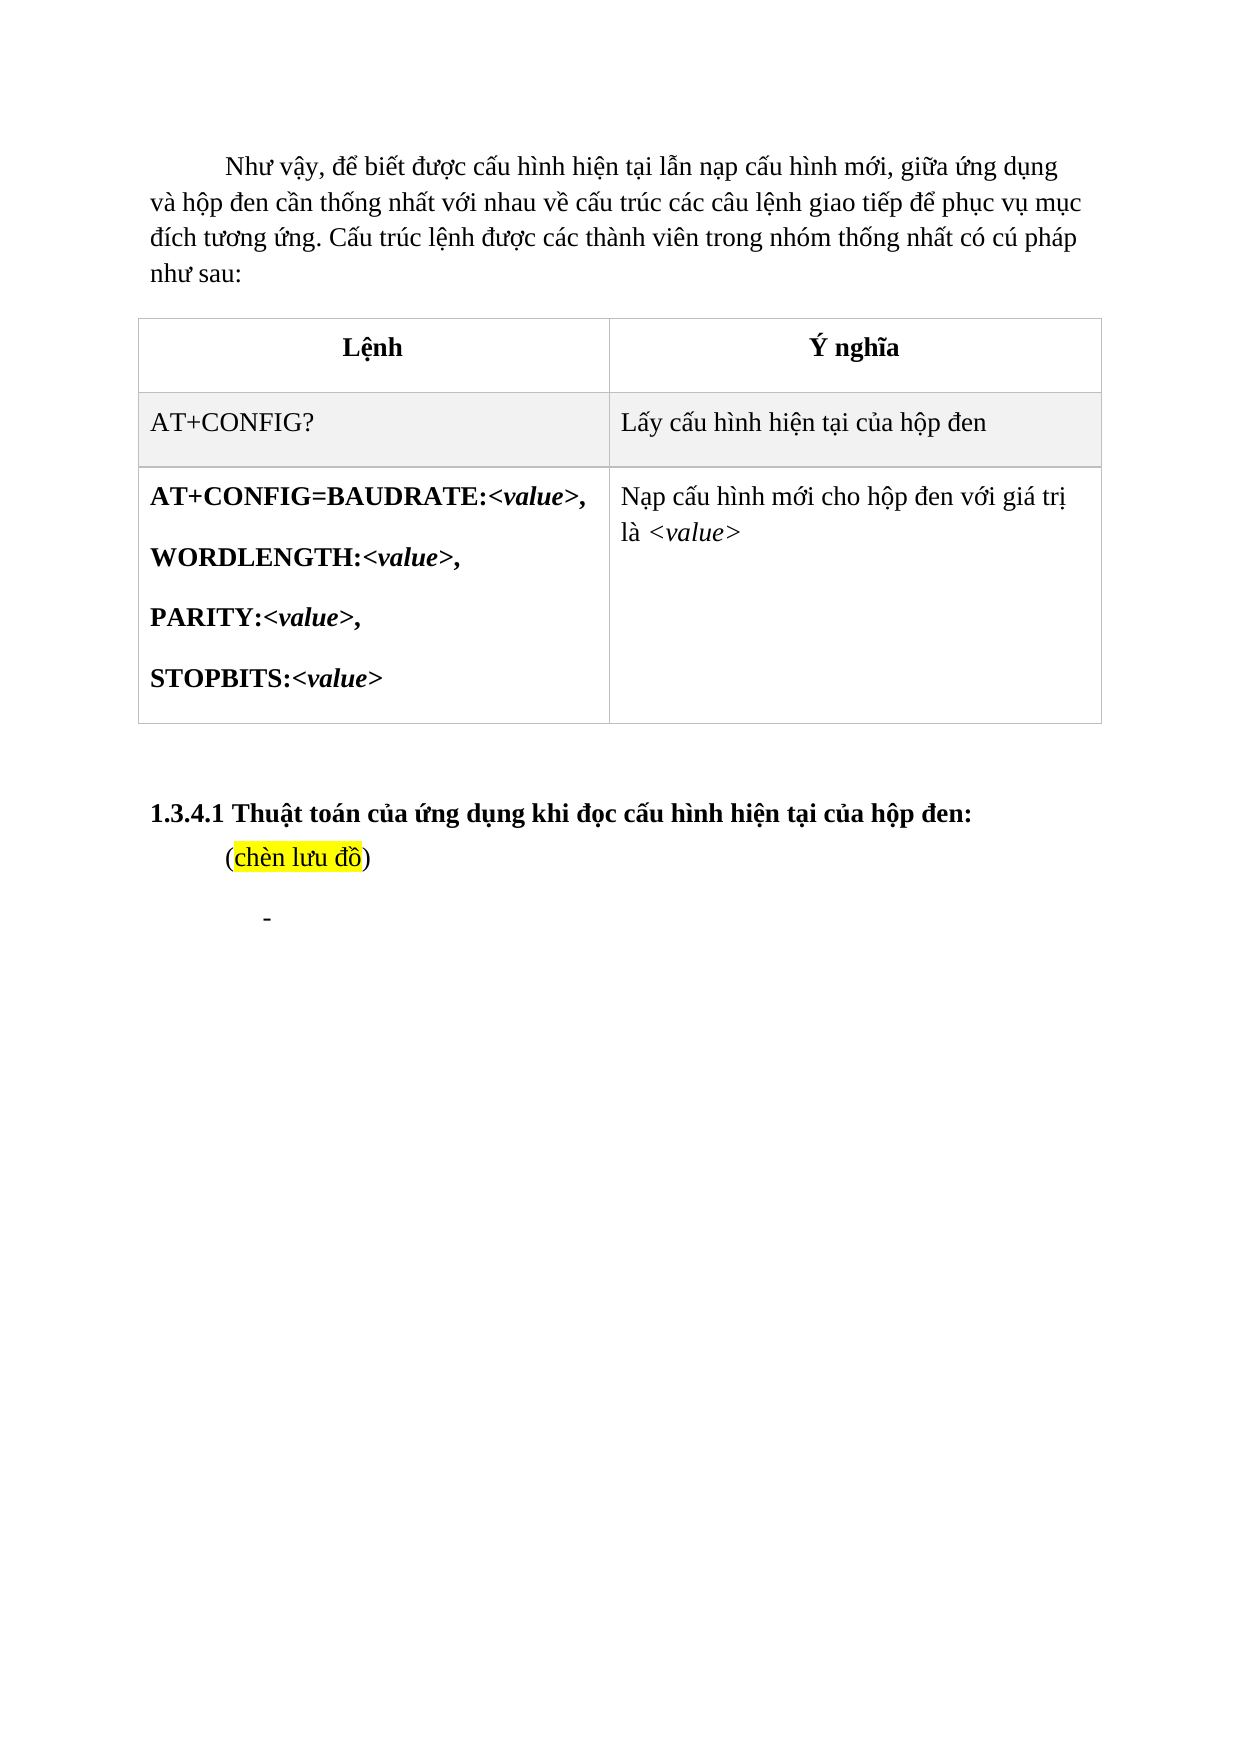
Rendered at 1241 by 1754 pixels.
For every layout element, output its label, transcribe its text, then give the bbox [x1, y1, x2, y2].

table_header Ý nghĩa [610, 319, 1101, 392]
table_cell AT+CONFIG=BAUDRATE:<value>, WORDLENGTH:<value>, PARITY:<value>, STOPBITS:<value> [139, 468, 609, 723]
subtitle Thuật toán của ứng dụng khi đọc cấu hình hiện tại của hộp đen: [150, 797, 1090, 828]
text (chèn lưu đồ) [362, 841, 1087, 872]
text (chèn lưu đồ) [150, 841, 234, 872]
text Như vậy, để biết được cấu hình hiện tại lẫn nạp cấu hình mới, giữa ứng dụng và hộp đen cần thống nhất với nhau về cấu trúc các câu lệnh giao tiếp để phục vụ mục đích tương ứng. Cấu trúc lệnh được các thành viên trong nhóm thống nhất có cú pháp như sau: [150, 150, 1087, 288]
table_cell AT+CONFIG? [139, 393, 609, 466]
table_cell Lấy cấu hình hiện tại của hộp đen [610, 393, 1101, 466]
table_header Lệnh [139, 319, 609, 392]
table_cell Nạp cấu hình mới cho hộp đen với giá trị là <value> [610, 468, 1101, 723]
